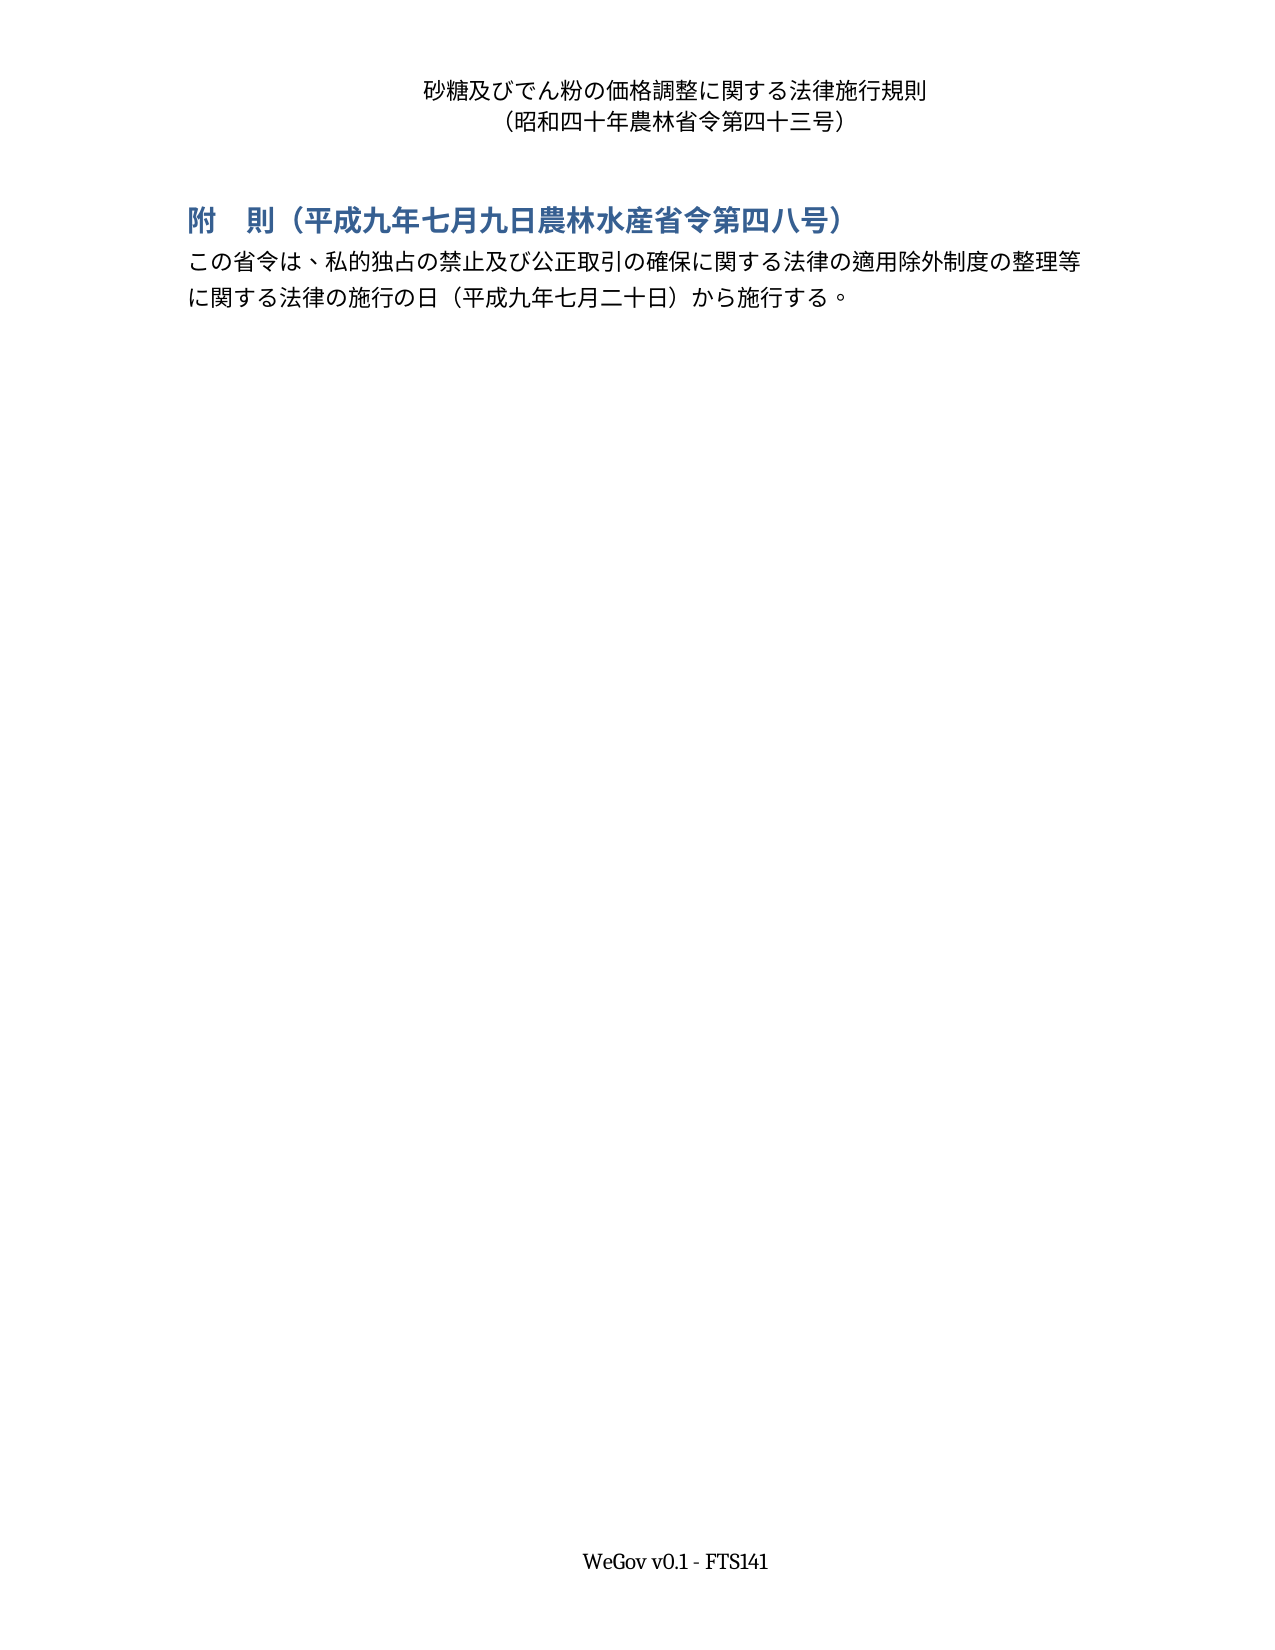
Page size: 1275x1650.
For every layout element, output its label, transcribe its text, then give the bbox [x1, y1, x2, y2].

text この省令は、私的独占の禁止及び公正取引の確保に関する法律の適用除外制度の整理等に関する法律の施行の日（平成九年七月二十日）から施行する。 [187, 246, 1087, 313]
subtitle 附 則（平成九年七月九日農林水産省令第四八号） [187, 200, 1087, 240]
